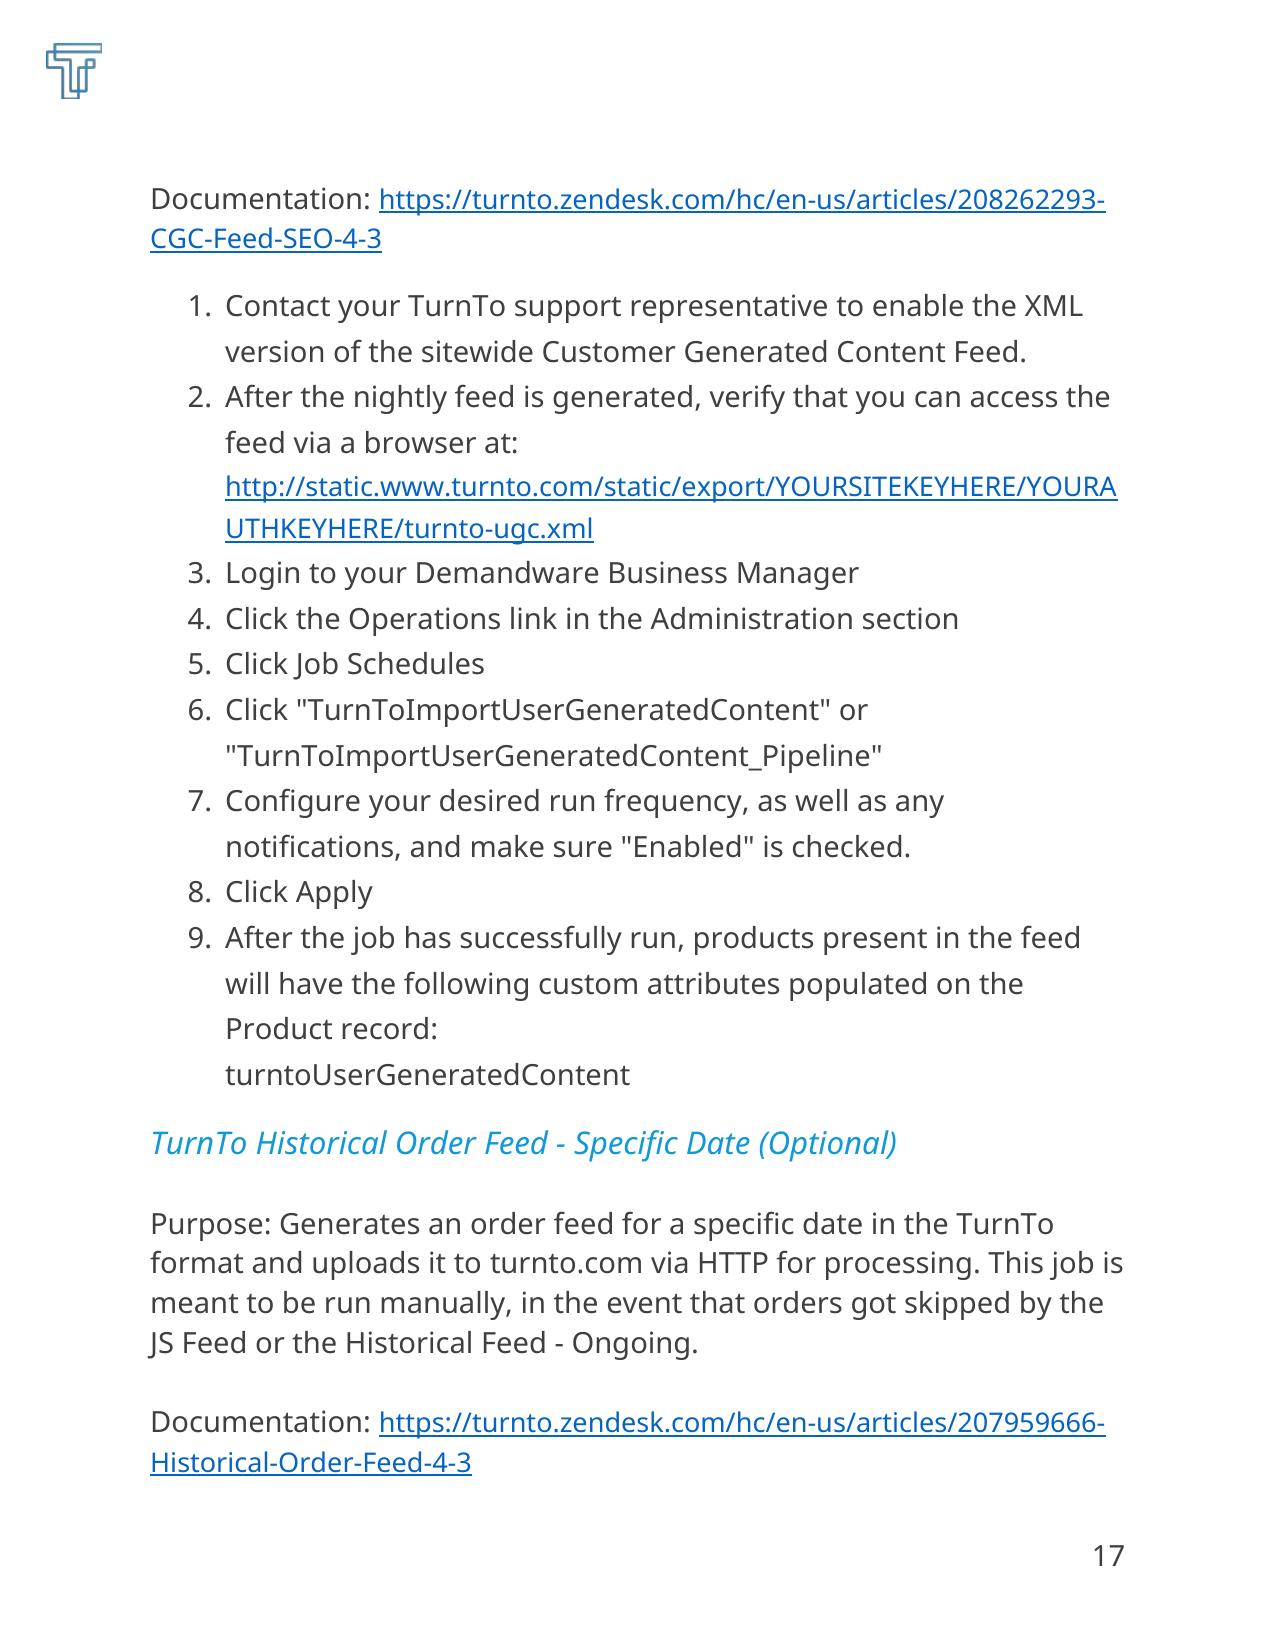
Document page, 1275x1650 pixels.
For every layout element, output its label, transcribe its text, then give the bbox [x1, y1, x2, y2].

subtitle TurnTo Historical Order Feed - Specific Date (Optional) [150, 1121, 1125, 1163]
list Click "TurnToImportUserGeneratedContent" or "TurnToImportUserGeneratedContent_Pipeline" [187, 689, 1125, 774]
text Documentation: https://turnto.zendesk.com/hc/en-us/articles/207959666-Historical-Order-Feed-4-3 [150, 1362, 1125, 1481]
picture [46, 43, 102, 99]
text Purpose: Generates an order feed for a specific date in the TurnTo format and uploads it to turnto.com via HTTP for processing. This job is meant to be run manually, in the event that orders got skipped by the JS Feed or the Historical Feed - Ongoing. [150, 1203, 1125, 1362]
list Configure your desired run frequency, as well as any notifications, and make sure "Enabled" is checked. [187, 780, 1125, 866]
list Click the Operations link in the Administration section [187, 598, 1125, 638]
list Contact your TurnTo support representative to enable the XML version of the sitewide Customer Generated Content Feed. [187, 285, 1125, 371]
list Click Apply [187, 872, 1125, 911]
text Documentation: https://turnto.zendesk.com/hc/en-us/articles/208262293-CGC-Feed-SEO-4-3 [150, 178, 1125, 257]
list After the job has successfully run, products present in the feed will have the following custom attributes populated on the Product record: turntoUserGeneratedContent [187, 917, 1125, 1094]
list Login to your Demandware Business Manager [187, 552, 1125, 592]
list After the nightly feed is generated, verify that you can access the feed via a browser at: http://static.www.turnto.com/static/export/YOURSITEKEYHERE/YOURAUTHKEYHERE/turnto-ugc.xml [187, 377, 1125, 547]
list Click Job Schedules [187, 643, 1125, 683]
